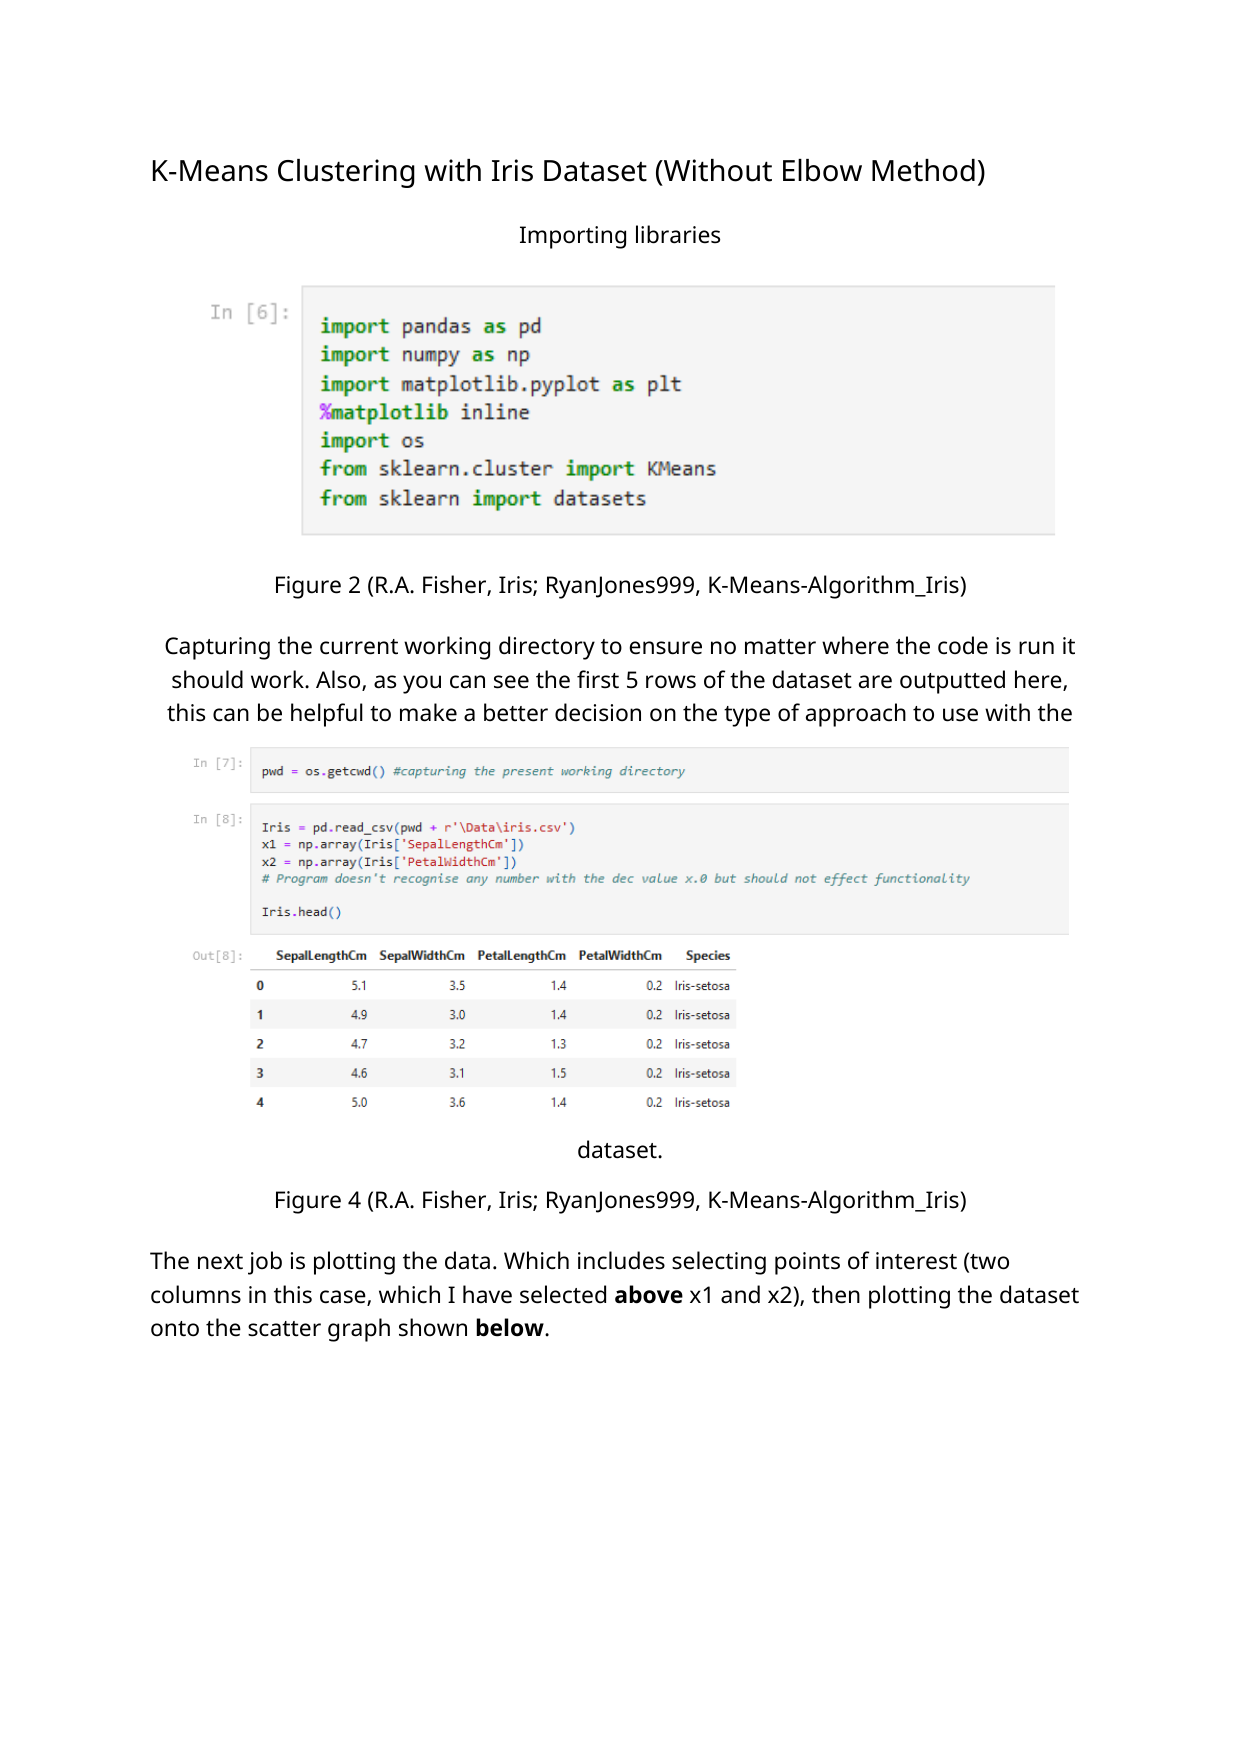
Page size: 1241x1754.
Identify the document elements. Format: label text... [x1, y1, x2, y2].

text Importing libraries [150, 219, 1090, 250]
picture [171, 743, 1069, 1134]
text The next job is plotting the data. Which includes selecting points of interest (two columns in this case, which I have selected above x1 and x2), then plotting the dataset onto the scatter graph shown below. [150, 1245, 1090, 1343]
picture [185, 270, 1055, 541]
text Figure 4 (R.A. Fisher, Iris; RyanJones999, K-Means-Algorithm_Iris) [150, 1184, 1090, 1216]
text K-Means Clustering with Iris Dataset (Without Elbow Method) [150, 150, 1090, 190]
